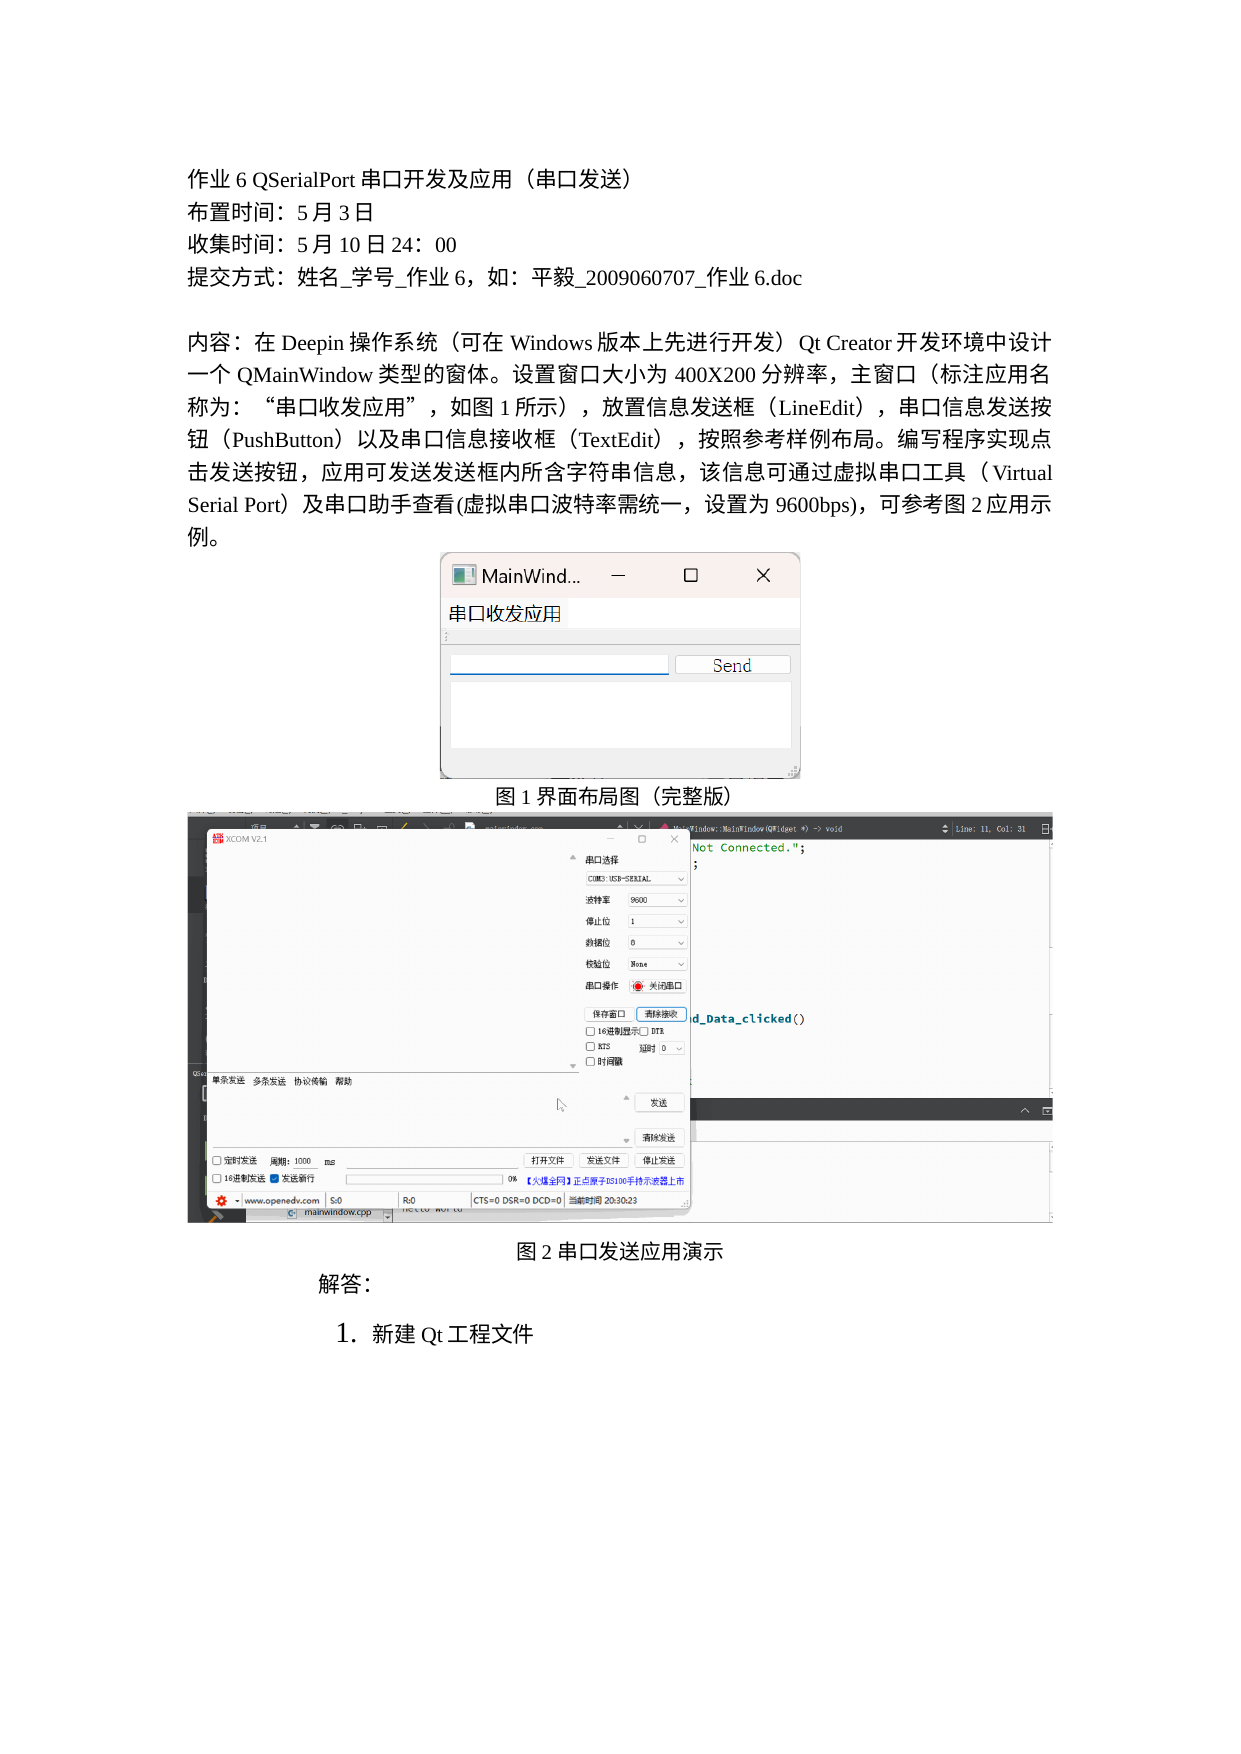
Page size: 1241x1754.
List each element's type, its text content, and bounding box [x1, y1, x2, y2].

picture [187, 812, 1053, 1223]
text 图1 界面布局图（完整版） [187, 779, 1053, 812]
text 作业6 QSerialPort串口开发及应用（串口发送） [187, 162, 1053, 194]
text 内容：在Deepin操作系统（可在Windows版本上先进行开发）Qt Creator开发环境中设计一个QMainWindow类型的窗体。设置窗口大小为400X200分辨率，主窗口（标注应用名称为：“串口收发应用”，如图1所示），放置信息发送框（LineEdit），串口信息发送按钮（PushButton）以及串口信息接收框（TextEdit），按照参考样例布局。编写程序实现点击发送按钮，应用可发送发送框内所含字符串信息，该信息可通过虚拟串口工具（Virtual Serial Port）及串口助手查看(虚拟串口波特率需统一，设置为9600bps)，可参考图2应用示例。 [187, 324, 1053, 552]
text 收集时间：5月10日24：00 [187, 227, 1053, 259]
picture [439, 552, 801, 779]
text 解答： [187, 1267, 1053, 1299]
text 布置时间：5月3日 [187, 194, 1053, 227]
text 图2 串口发送应用演示 [187, 1234, 1053, 1267]
text 提交方式：姓名_学号_作业6，如：平毅_2009060707_作业6.doc [187, 259, 1053, 292]
list 新建Qt工程文件 [335, 1299, 1053, 1364]
